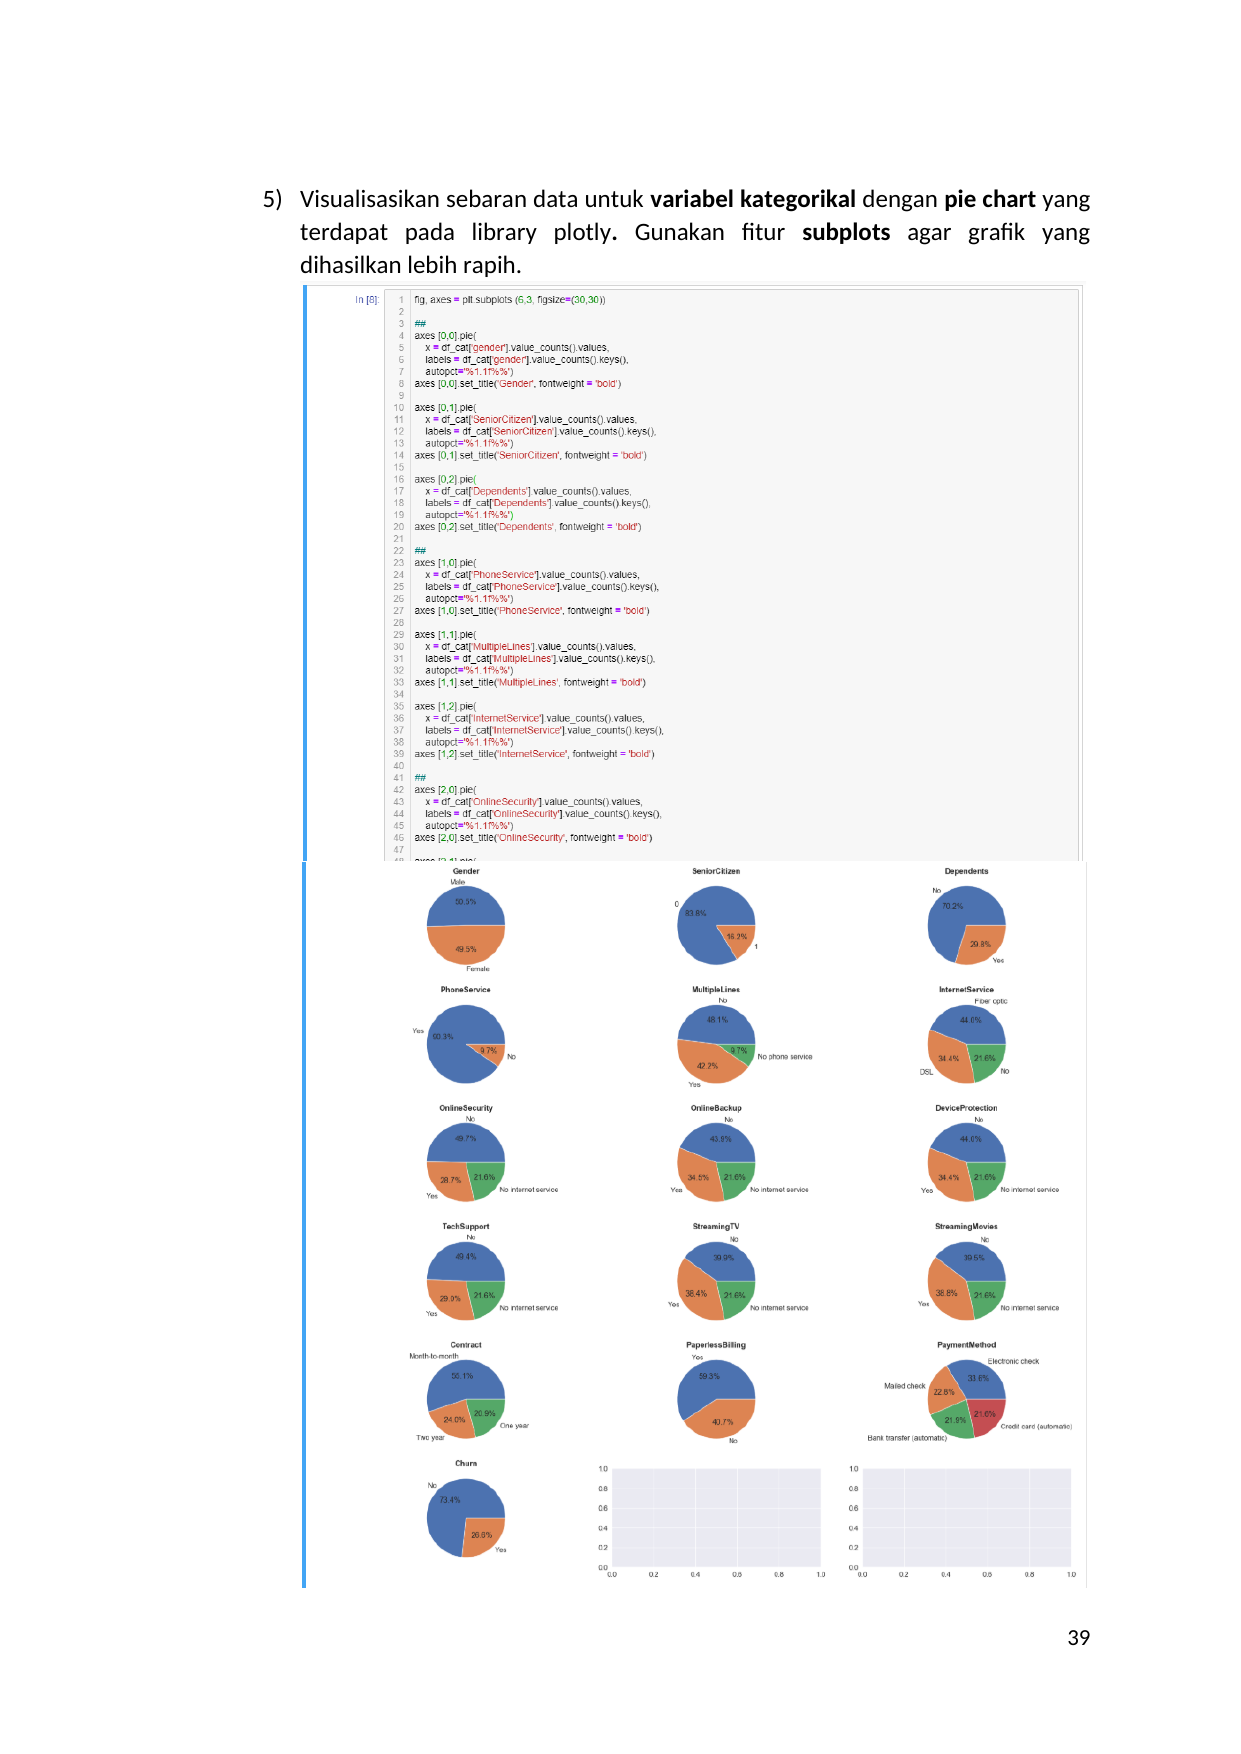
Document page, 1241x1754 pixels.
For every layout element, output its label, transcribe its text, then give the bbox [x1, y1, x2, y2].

picture [300, 862, 1087, 1588]
list Visualisasikan sebaran data untuk variabel kategorikal dengan pie chart yang terdapat pada library plotly. Gunakan fitur subplots agar grafik yang dihasilkan lebih rapih. [262, 183, 1090, 279]
picture [300, 281, 1087, 861]
